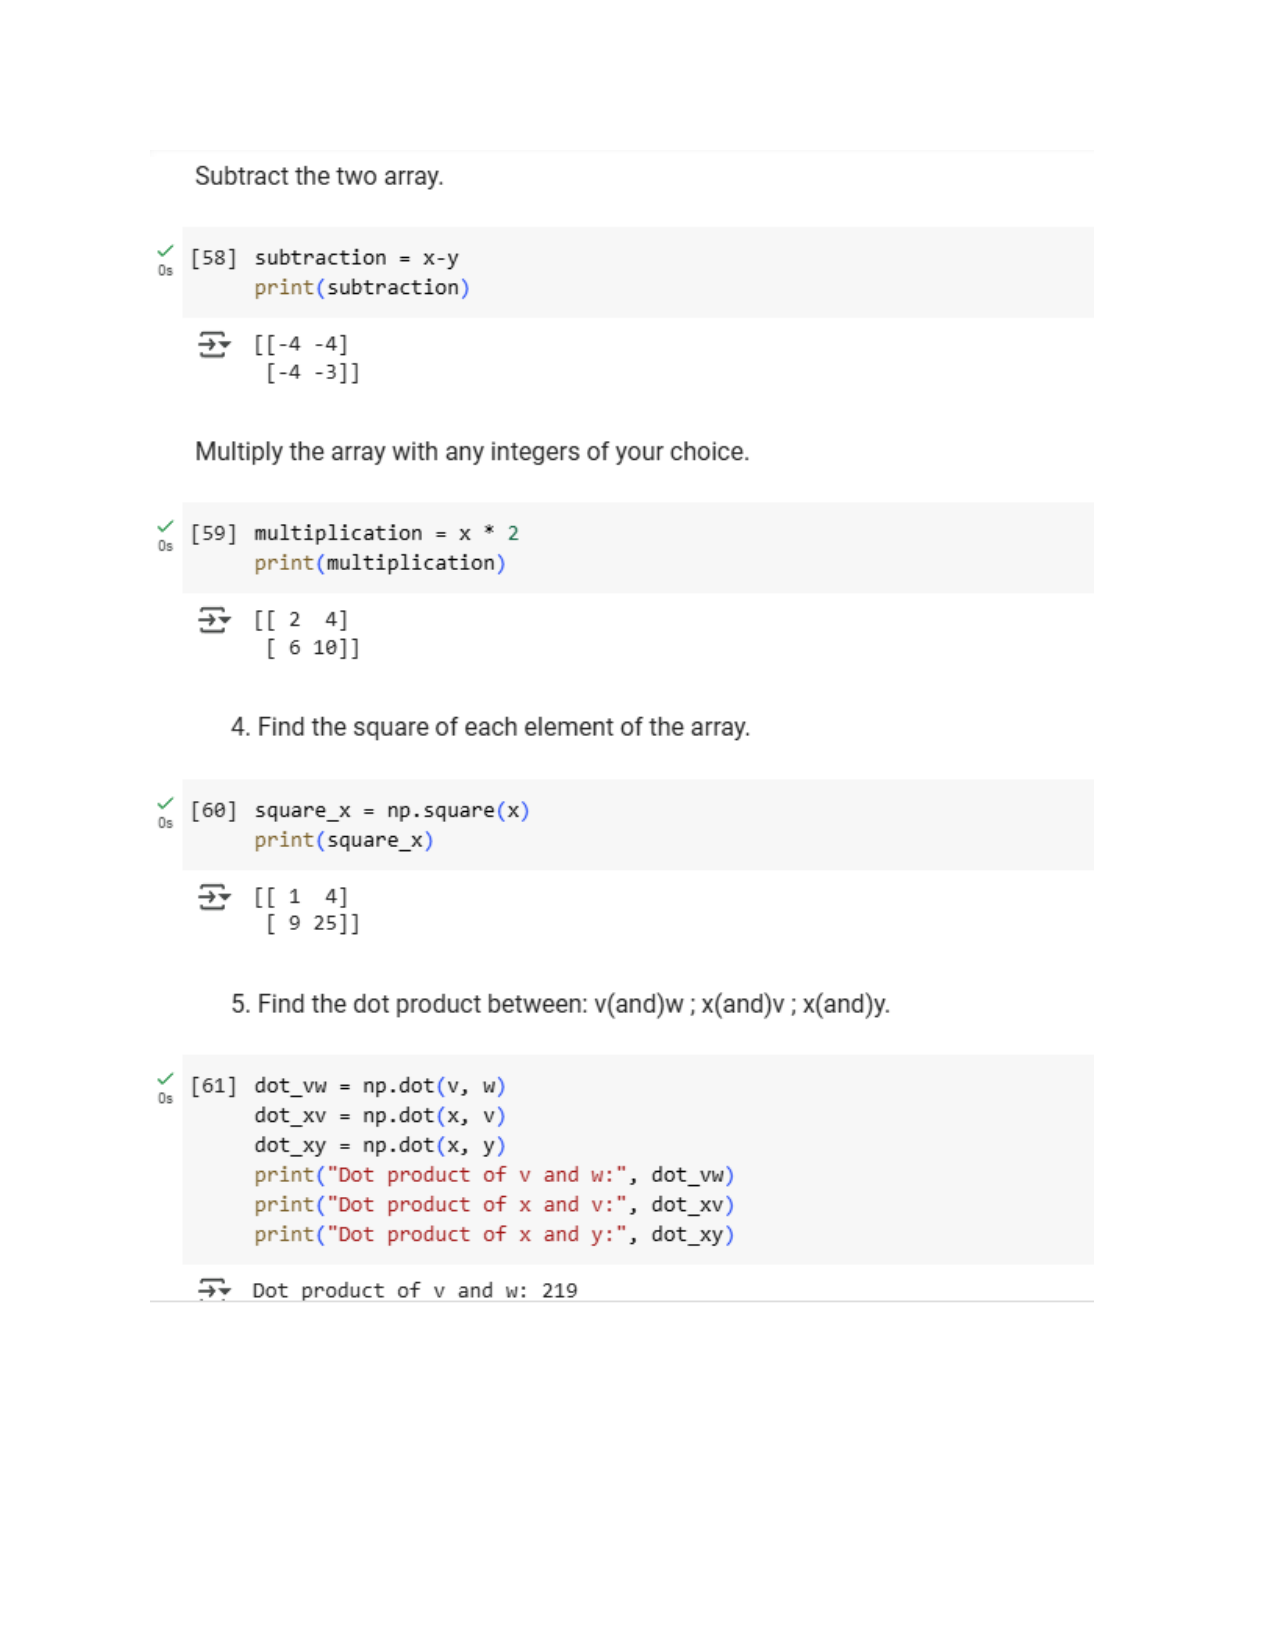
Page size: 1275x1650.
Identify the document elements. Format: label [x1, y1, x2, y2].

picture [150, 150, 1094, 1304]
